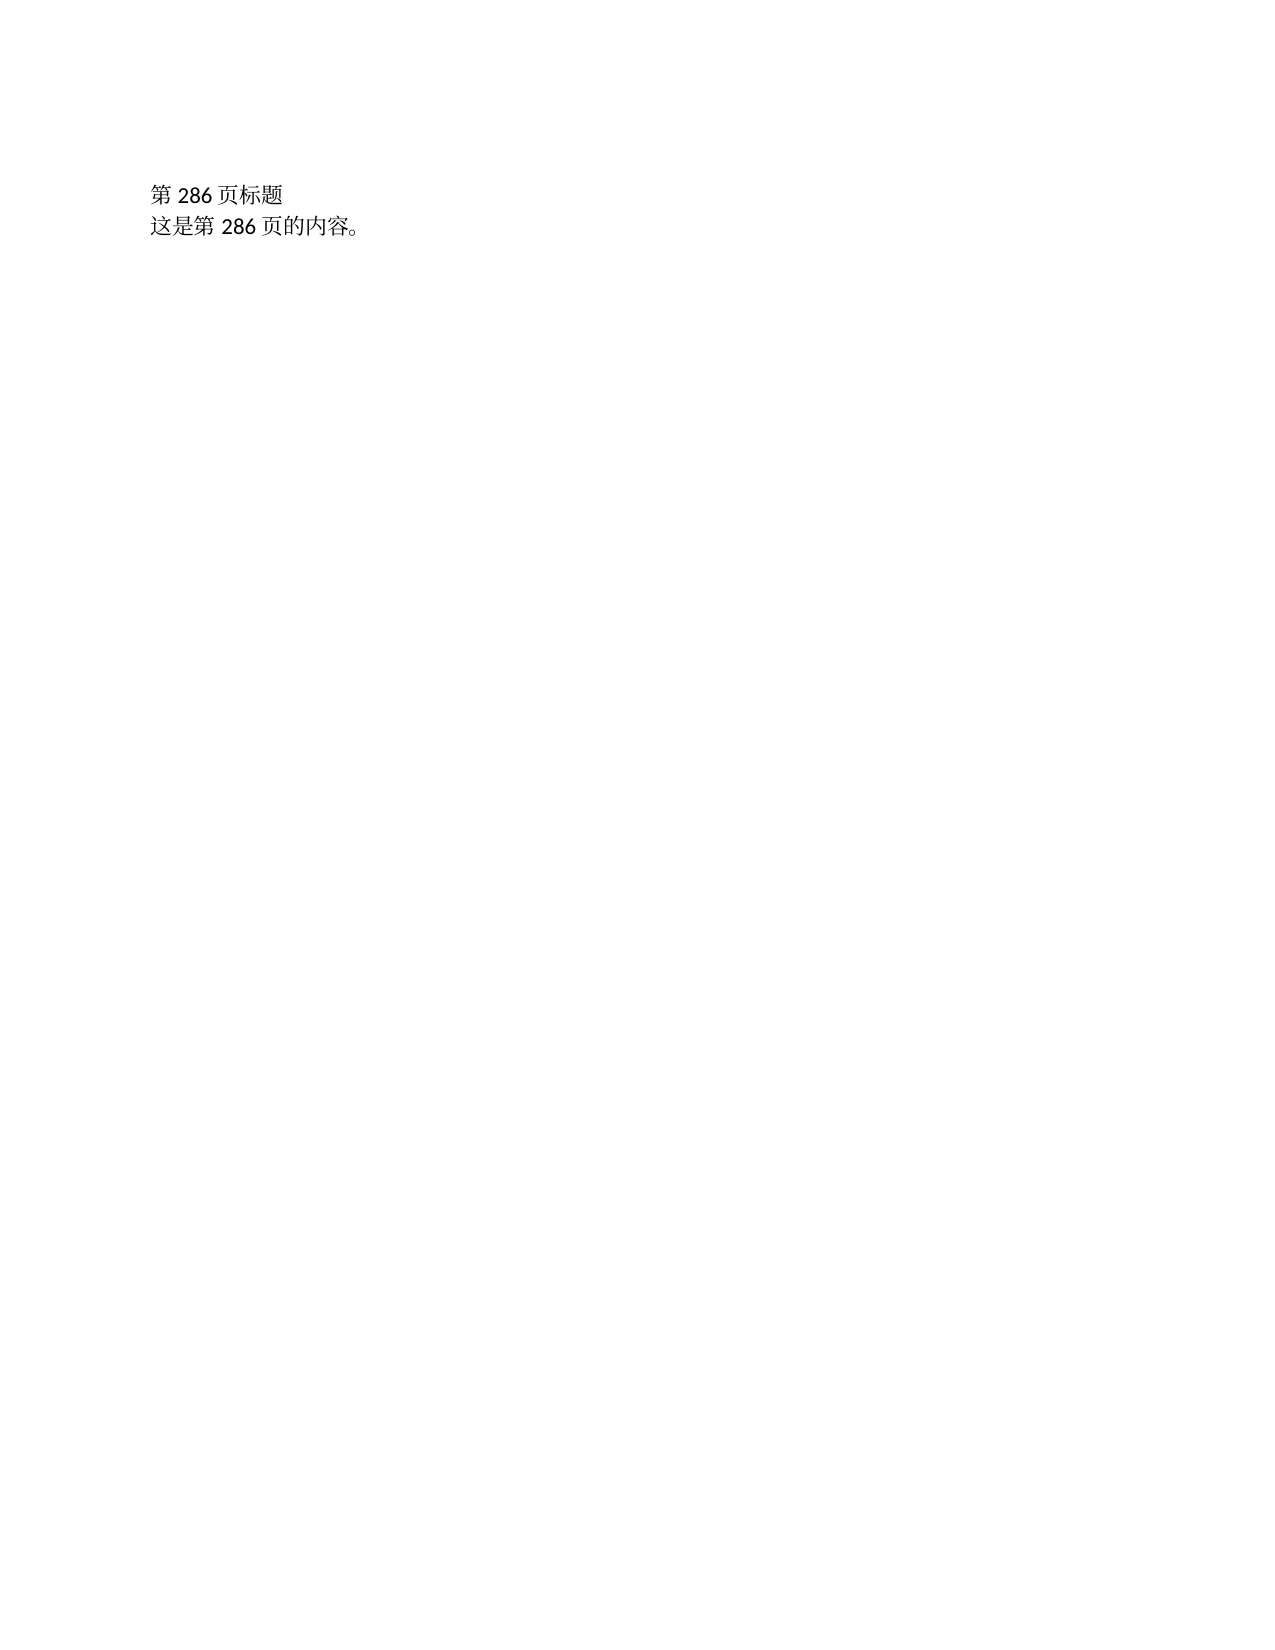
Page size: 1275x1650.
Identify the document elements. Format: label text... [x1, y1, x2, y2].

text 这是第 286 页的内容。 [150, 218, 1125, 252]
